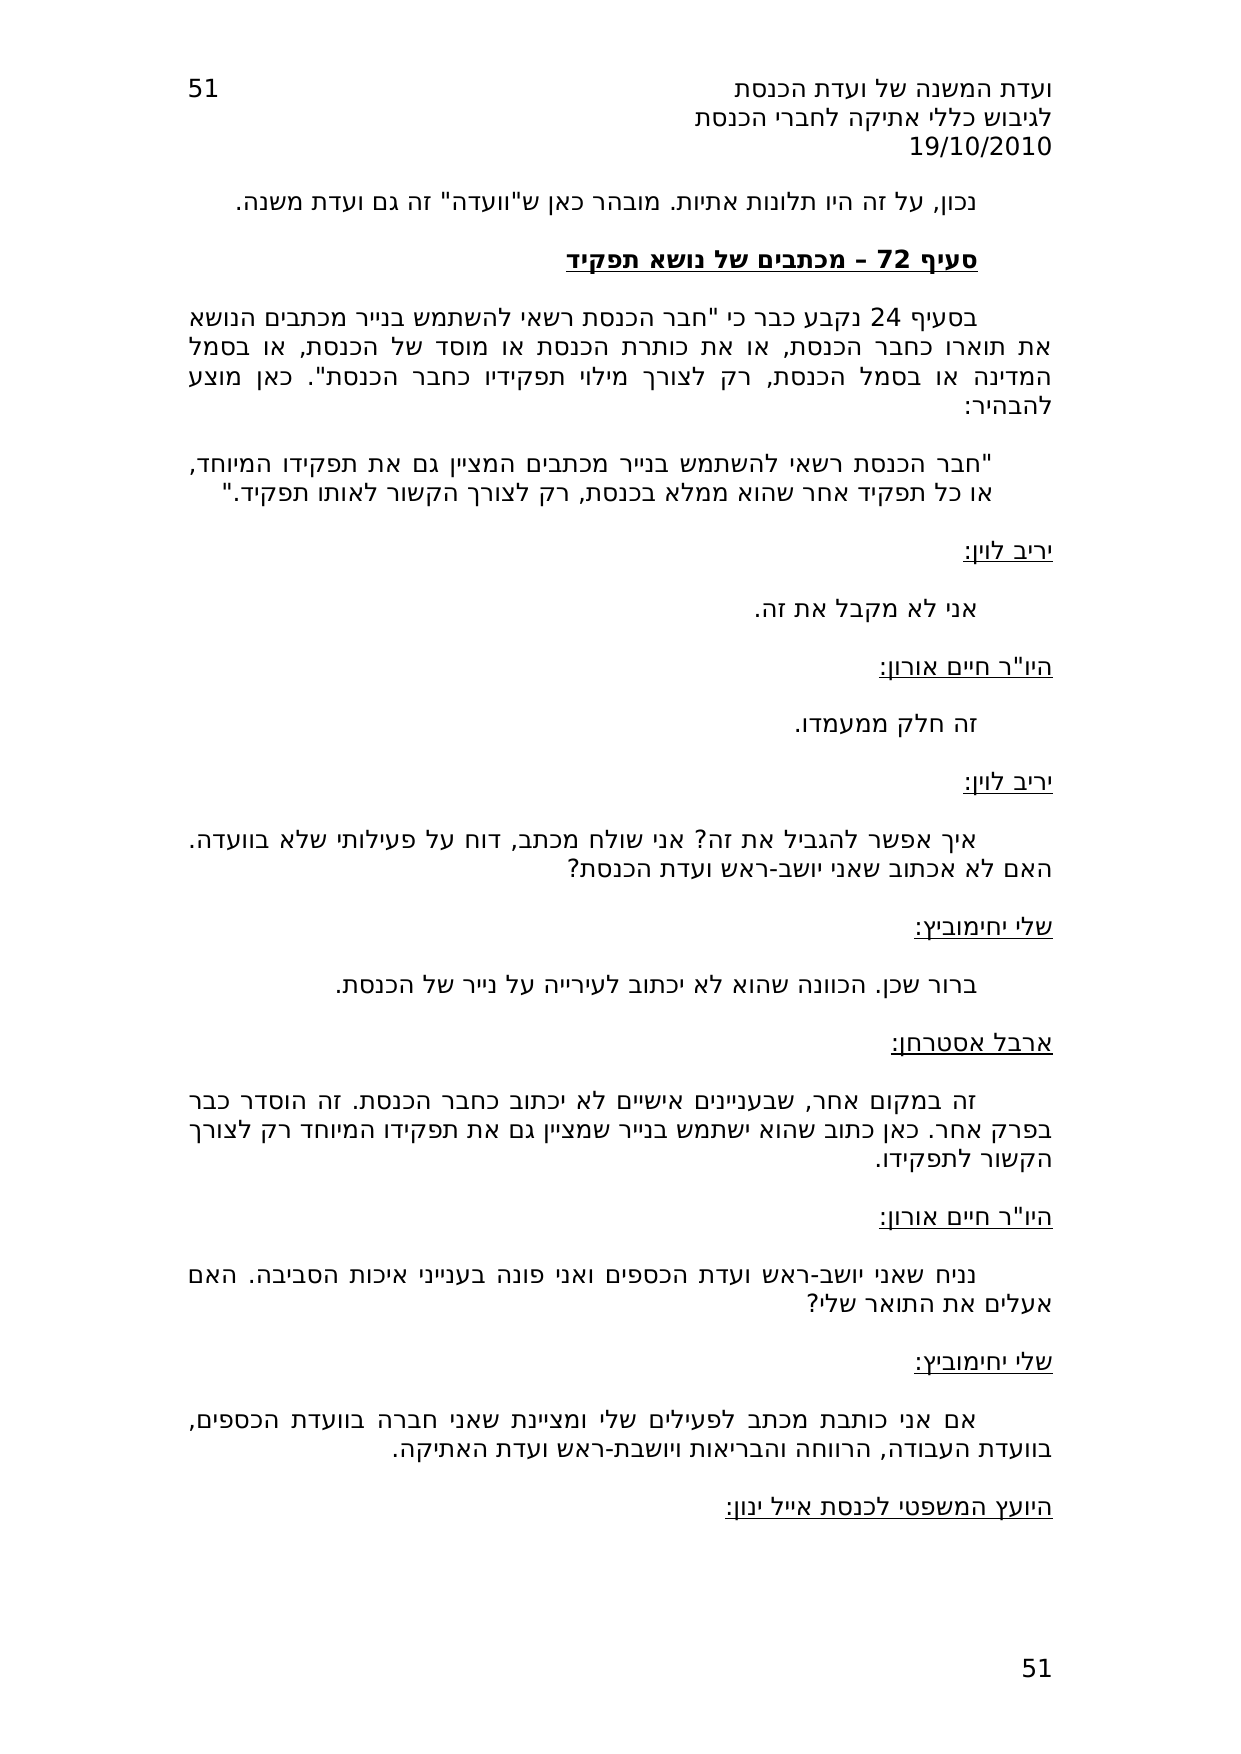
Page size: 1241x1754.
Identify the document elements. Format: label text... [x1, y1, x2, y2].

text "חבר הכנסת רשאי להשתמש בנייר מכתבים המציין גם את תפקידו המיוחד, או כל תפקיד אחר שהוא ממלא בכנסת, רק לצורך הקשור לאותו תפקיד." [187, 449, 994, 507]
text היו"ר חיים אורון: [187, 652, 1053, 681]
text בסעיף 24 נקבע כבר כי "חבר הכנסת רשאי להשתמש בנייר מכתבים הנושא את תוארו כחבר הכנסת, או את כותרת הכנסת או מוסד של הכנסת, או בסמל המדינה או בסמל הכנסת, רק לצורך מילוי תפקידיו כחבר הכנסת". כאן מוצע להבהיר: [187, 303, 1053, 420]
text איך אפשר להגביל את זה? אני שולח מכתב, דוח על פעילותי שלא בוועדה. האם לא אכתוב שאני יושב-ראש ועדת הכנסת? [187, 826, 1053, 884]
text סעיף 72 – מכתבים של נושא תפקיד [187, 246, 1053, 275]
text ברור שכן. הכוונה שהוא לא יכתוב לעירייה על נייר של הכנסת. [187, 971, 1053, 1000]
text יריב לוין: [187, 768, 1053, 797]
text ארבל אסטרחן: [187, 1028, 1053, 1058]
text שלי יחימוביץ: [187, 1348, 1053, 1377]
text שלי יחימוביץ: [187, 913, 1053, 942]
text היועץ המשפטי לכנסת אייל ינון: [187, 1493, 1053, 1522]
text אני לא מקבל את זה. [187, 594, 1053, 623]
text זה חלק ממעמדו. [187, 710, 1053, 739]
text נניח שאני יושב-ראש ועדת הכספים ואני פונה בענייני איכות הסביבה. האם אעלים את התואר שלי? [187, 1261, 1053, 1319]
text יריב לוין: [187, 536, 1053, 565]
text נכון, על זה היו תלונות אתיות. מובהר כאן ש"וועדה" זה גם ועדת משנה. [187, 188, 1053, 217]
text אם אני כותבת מכתב לפעילים שלי ומציינת שאני חברה בוועדת הכספים, בוועדת העבודה, הרווחה והבריאות ויושבת-ראש ועדת האתיקה. [187, 1406, 1053, 1464]
text זה במקום אחר, שבעניינים אישיים לא יכתוב כחבר הכנסת. זה הוסדר כבר בפרק אחר. כאן כתוב שהוא ישתמש בנייר שמציין גם את תפקידו המיוחד רק לצורך הקשור לתפקידו. [187, 1086, 1053, 1174]
text היו"ר חיים אורון: [187, 1203, 1053, 1232]
